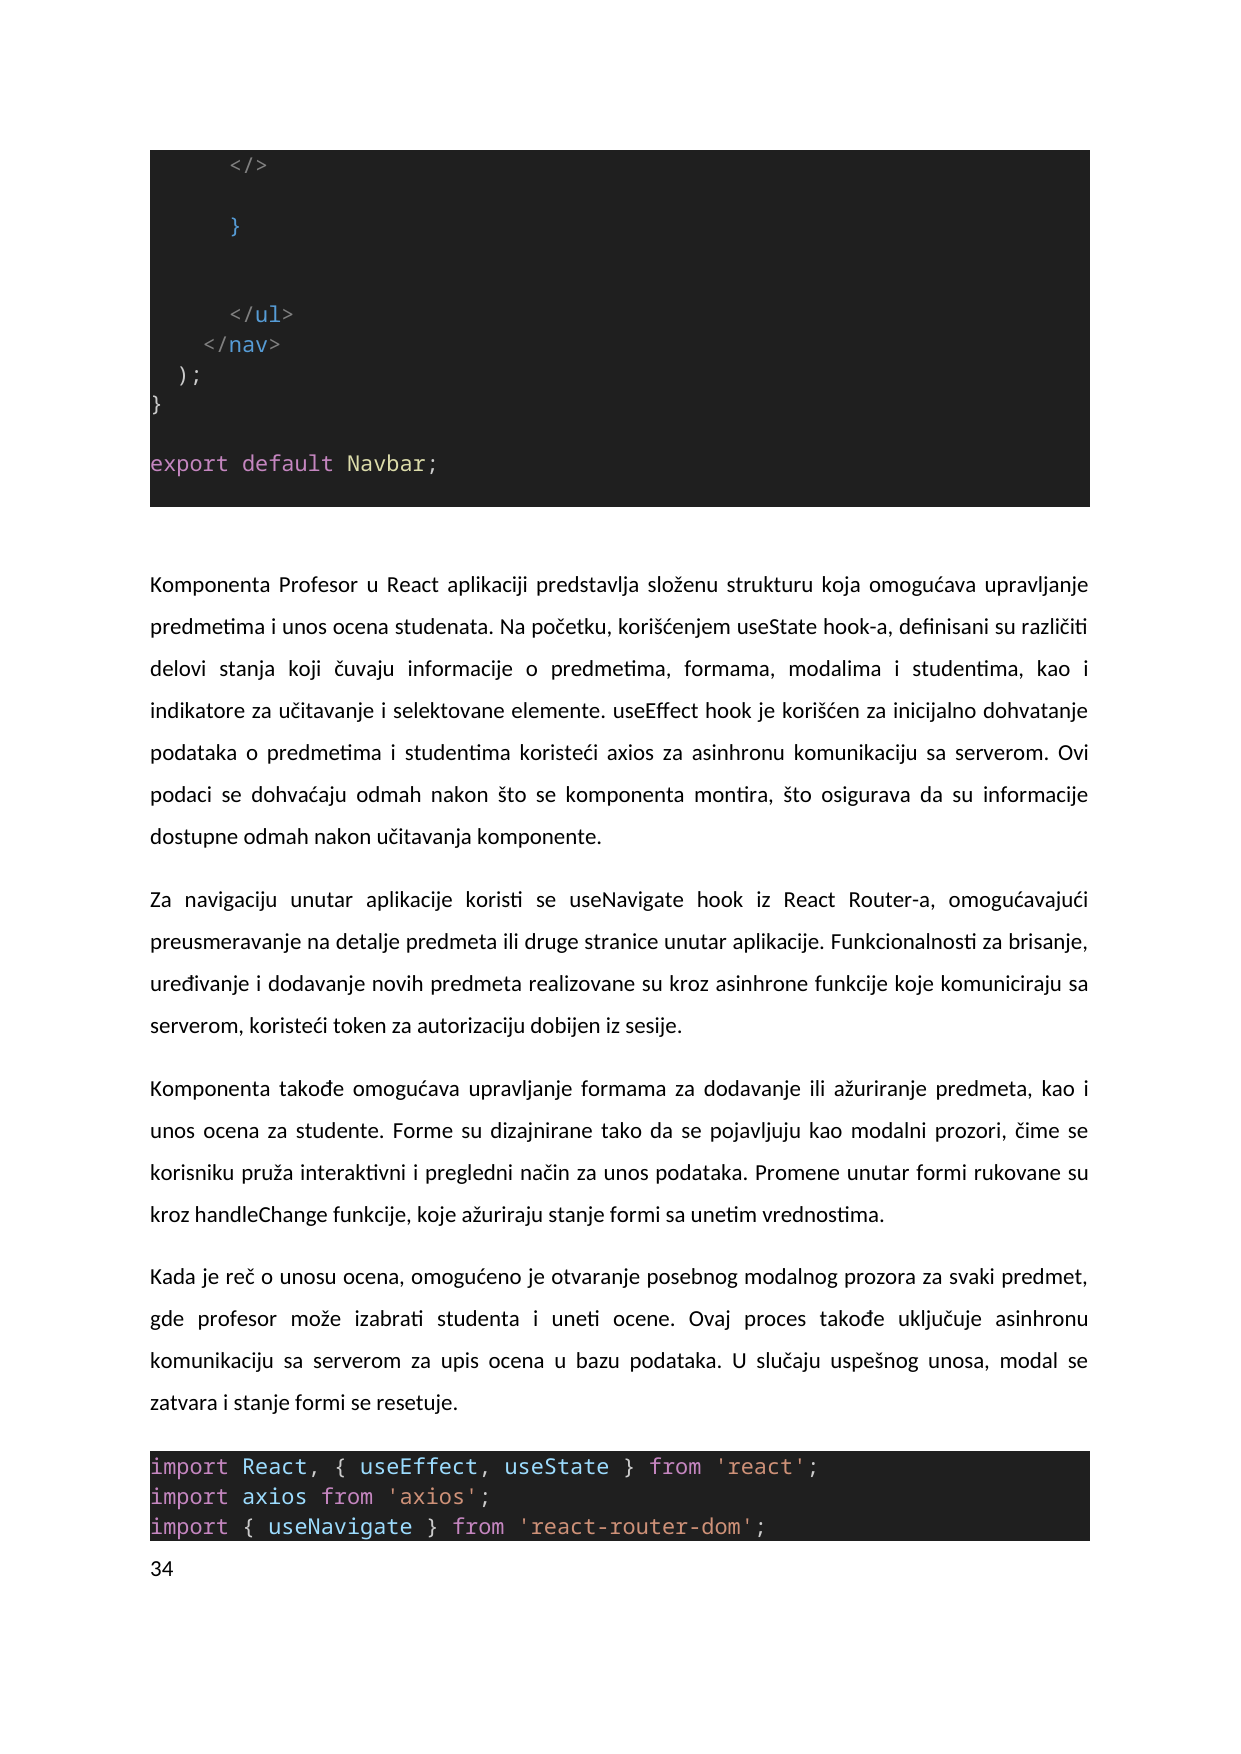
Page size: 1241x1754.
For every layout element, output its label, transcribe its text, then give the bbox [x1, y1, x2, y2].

text </nav> [150, 329, 1090, 358]
text ); [150, 358, 1090, 388]
text } [150, 209, 1090, 239]
text export default Navbar; [150, 448, 1090, 478]
text Kada je reč o unosu ocena, omogućeno je otvaranje posebnog modalnog prozora za svaki predmet, gde profesor može izabrati studenta i uneti ocene. Ovaj proces takođe uključuje asinhronu komunikaciju sa serverom za upis ocena u bazu podataka. U slučaju uspešnog unosa, modal se zatvara i stanje formi se resetuje. [150, 1262, 1090, 1416]
text </ul> [150, 299, 1090, 329]
text import { useNavigate } from 'react-router-dom'; [150, 1511, 1090, 1541]
text Komponenta Profesor u React aplikaciji predstavlja složenu strukturu koja omogućava upravljanje predmetima i unos ocena studenata. Na početku, korišćenjem useState hook-a, definisani su različiti delovi stanja koji čuvaju informacije o predmetima, formama, modalima i studentima, kao i indikatore za učitavanje i selektovane elemente. useEffect hook je korišćen za inicijalno dohvatanje podataka o predmetima i studentima koristeći axios za asinhronu komunikaciju sa serverom. Ovi podaci se dohvaćaju odmah nakon što se komponenta montira, što osigurava da su informacije dostupne odmah nakon učitavanja komponente. [150, 570, 1090, 850]
text Komponenta takođe omogućava upravljanje formama za dodavanje ili ažuriranje predmeta, kao i unos ocena za studente. Forme su dizajnirane tako da se pojavljuju kao modalni prozori, čime se korisniku pruža interaktivni i pregledni način za unos podataka. Promene unutar formi rukovane su kroz handleChange funkcije, koje ažuriraju stanje formi sa unetim vrednostima. [150, 1074, 1090, 1228]
text Za navigaciju unutar aplikacije koristi se useNavigate hook iz React Router-a, omogućavajući preusmeravanje na detalje predmeta ili druge stranice unutar aplikacije. Funkcionalnosti za brisanje, uređivanje i dodavanje novih predmeta realizovane su kroz asinhrone funkcije koje komuniciraju sa serverom, koristeći token za autorizaciju dobijen iz sesije. [150, 885, 1090, 1039]
text import axios from 'axios'; [150, 1481, 1090, 1511]
text </> [150, 150, 1090, 180]
text import React, { useEffect, useState } from 'react'; [150, 1451, 1090, 1481]
text } [150, 388, 1090, 418]
